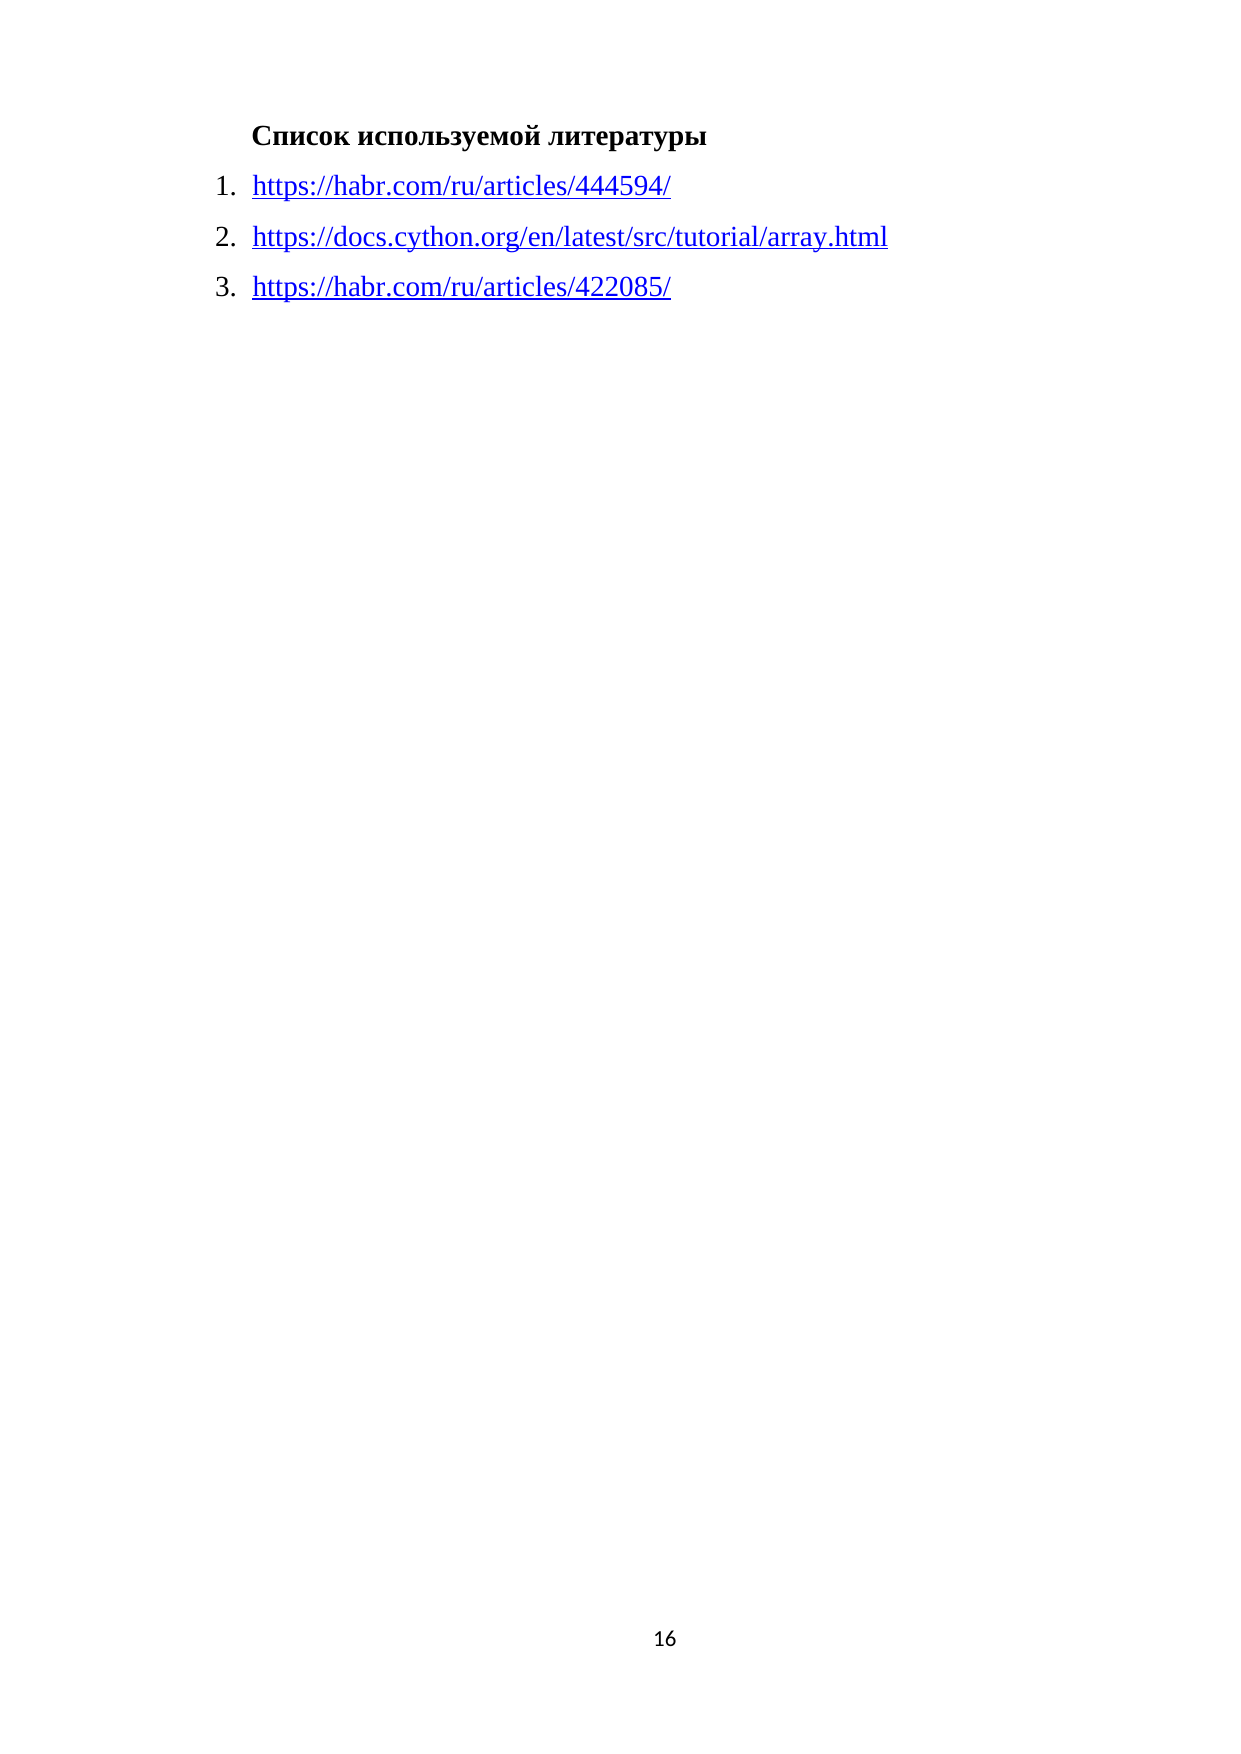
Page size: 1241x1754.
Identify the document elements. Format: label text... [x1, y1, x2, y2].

text Список используемой литературы [177, 118, 1152, 152]
list https://docs.cython.org/en/latest/src/tutorial/array.html [215, 219, 1152, 252]
list https://habr.com/ru/articles/422085/ [215, 269, 1152, 303]
list https://habr.com/ru/articles/444594/ [215, 168, 1152, 202]
